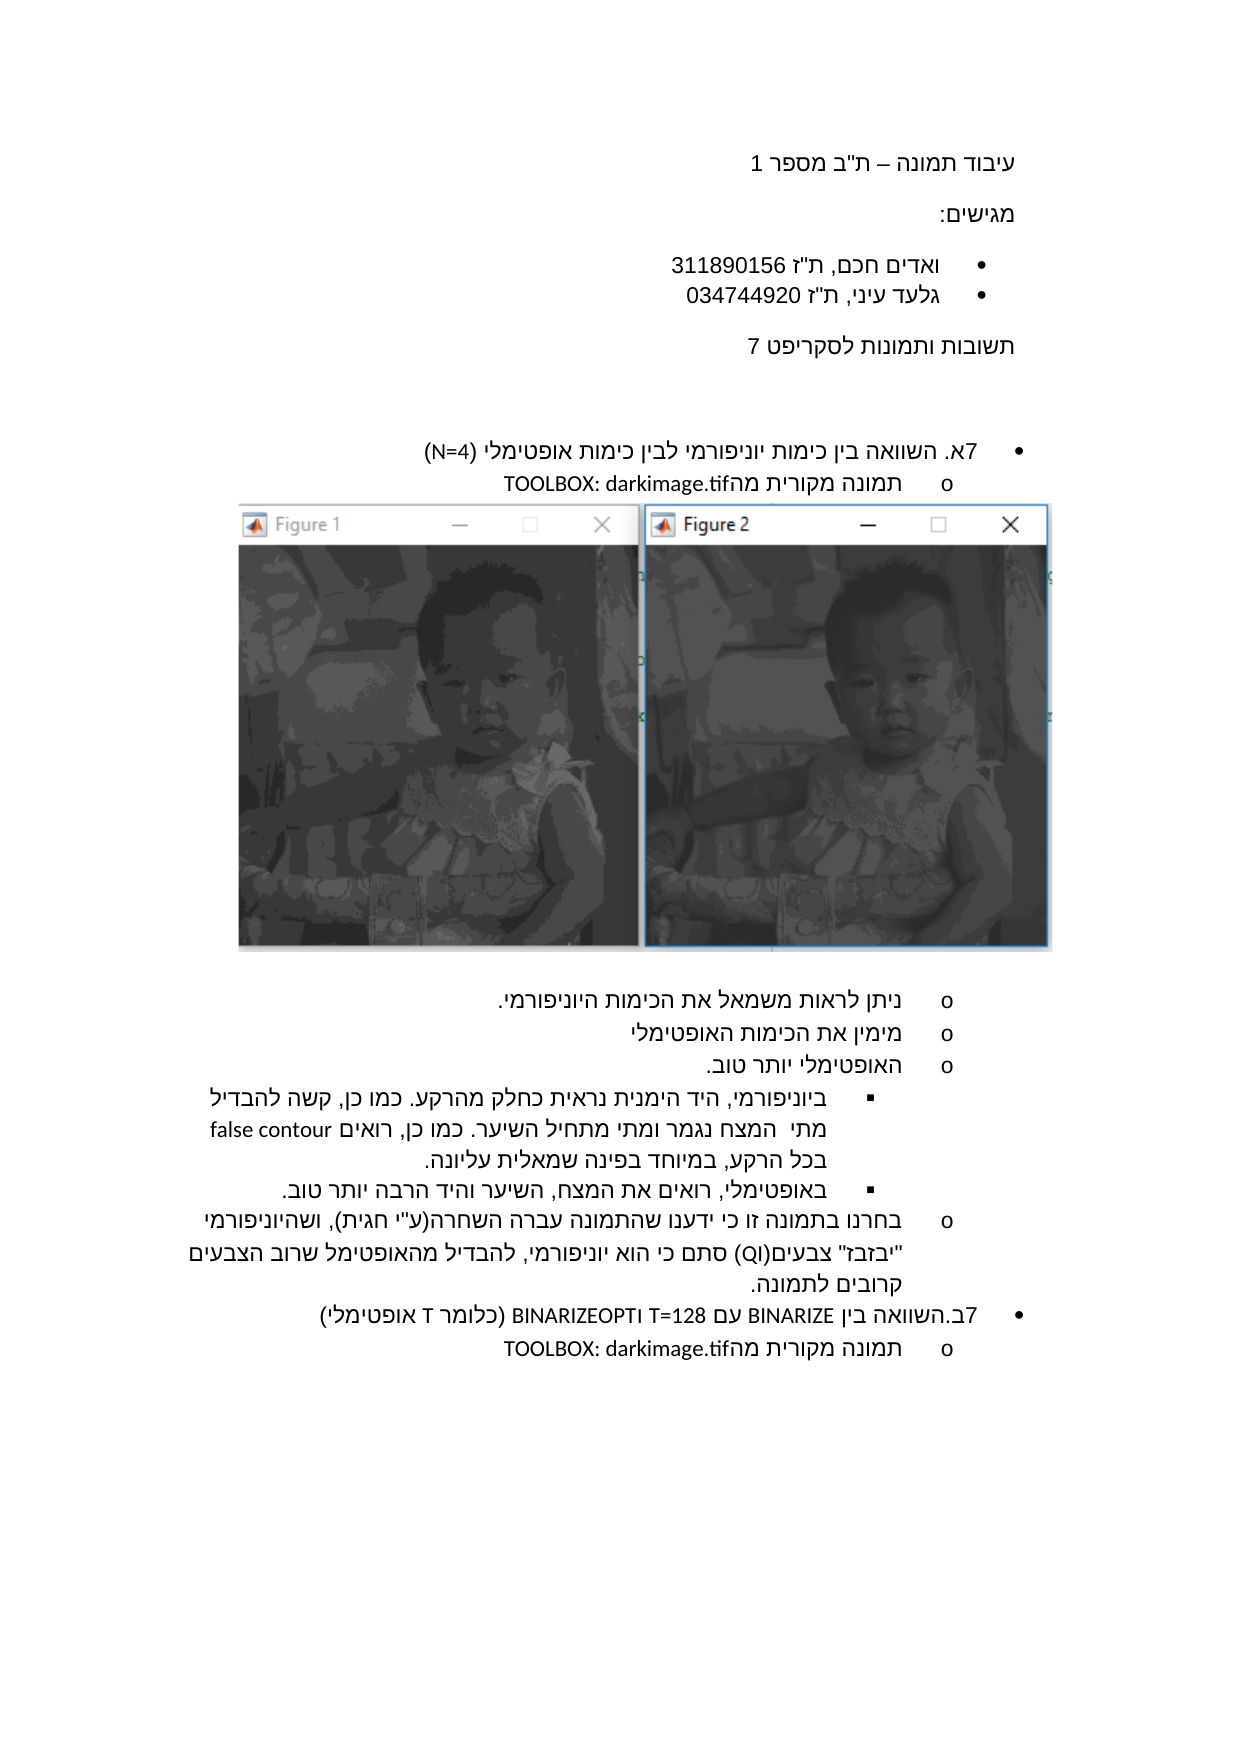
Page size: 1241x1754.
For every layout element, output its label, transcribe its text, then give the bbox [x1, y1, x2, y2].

list ואדים חכם, ת"ז 311890156 [187, 252, 978, 278]
list תמונה מקורית מהTOOLBOX: darkimage.tif [187, 469, 940, 499]
list ניתן לראות משמאל את הכימות היוניפורמי. [187, 987, 940, 1016]
list באופטימלי, רואים את המצח, השיער והיד הרבה יותר טוב. [187, 1177, 865, 1203]
list תמונה מקורית מהTOOLBOX: darkimage.tif [187, 1334, 940, 1363]
list 7א. השוואה בין כימות יוניפורמי לבין כימות אופטימלי (N=4) [187, 437, 1015, 465]
list ביוניפורמי, היד הימנית נראית כחלק מהרקע. כמו כן, קשה להבדיל מתי המצח נגמר ומתי מתחיל השיער. כמו כן, רואים false contour בכל הרקע, במיוחד בפינה שמאלית עליונה. [187, 1085, 865, 1173]
list גלעד עיני, ת"ז 034744920 [187, 282, 978, 309]
text מגישים: [187, 201, 1015, 227]
text תשובות ותמונות לסקריפט 7 [187, 333, 1015, 360]
list בחרנו בתמונה זו כי ידענו שהתמונה עברה השחרה(ע"י חגית), ושהיוניפורמי "יבזבז" צבעים(QI) סתם כי הוא יוניפורמי, להבדיל מהאופטימל שרוב הצבעים קרובים לתמונה. [187, 1207, 940, 1298]
list 7ב.השוואה בין BINARIZE עם T=128 וBINARIZEOPT (כלומר T אופטימלי) [187, 1302, 1015, 1329]
list האופטימלי יותר טוב. [187, 1052, 940, 1081]
text עיבוד תמונה – ת"ב מספר 1 [187, 150, 1015, 176]
picture [238, 503, 1053, 952]
list מימין את הכימות האופטימלי [187, 1020, 940, 1048]
